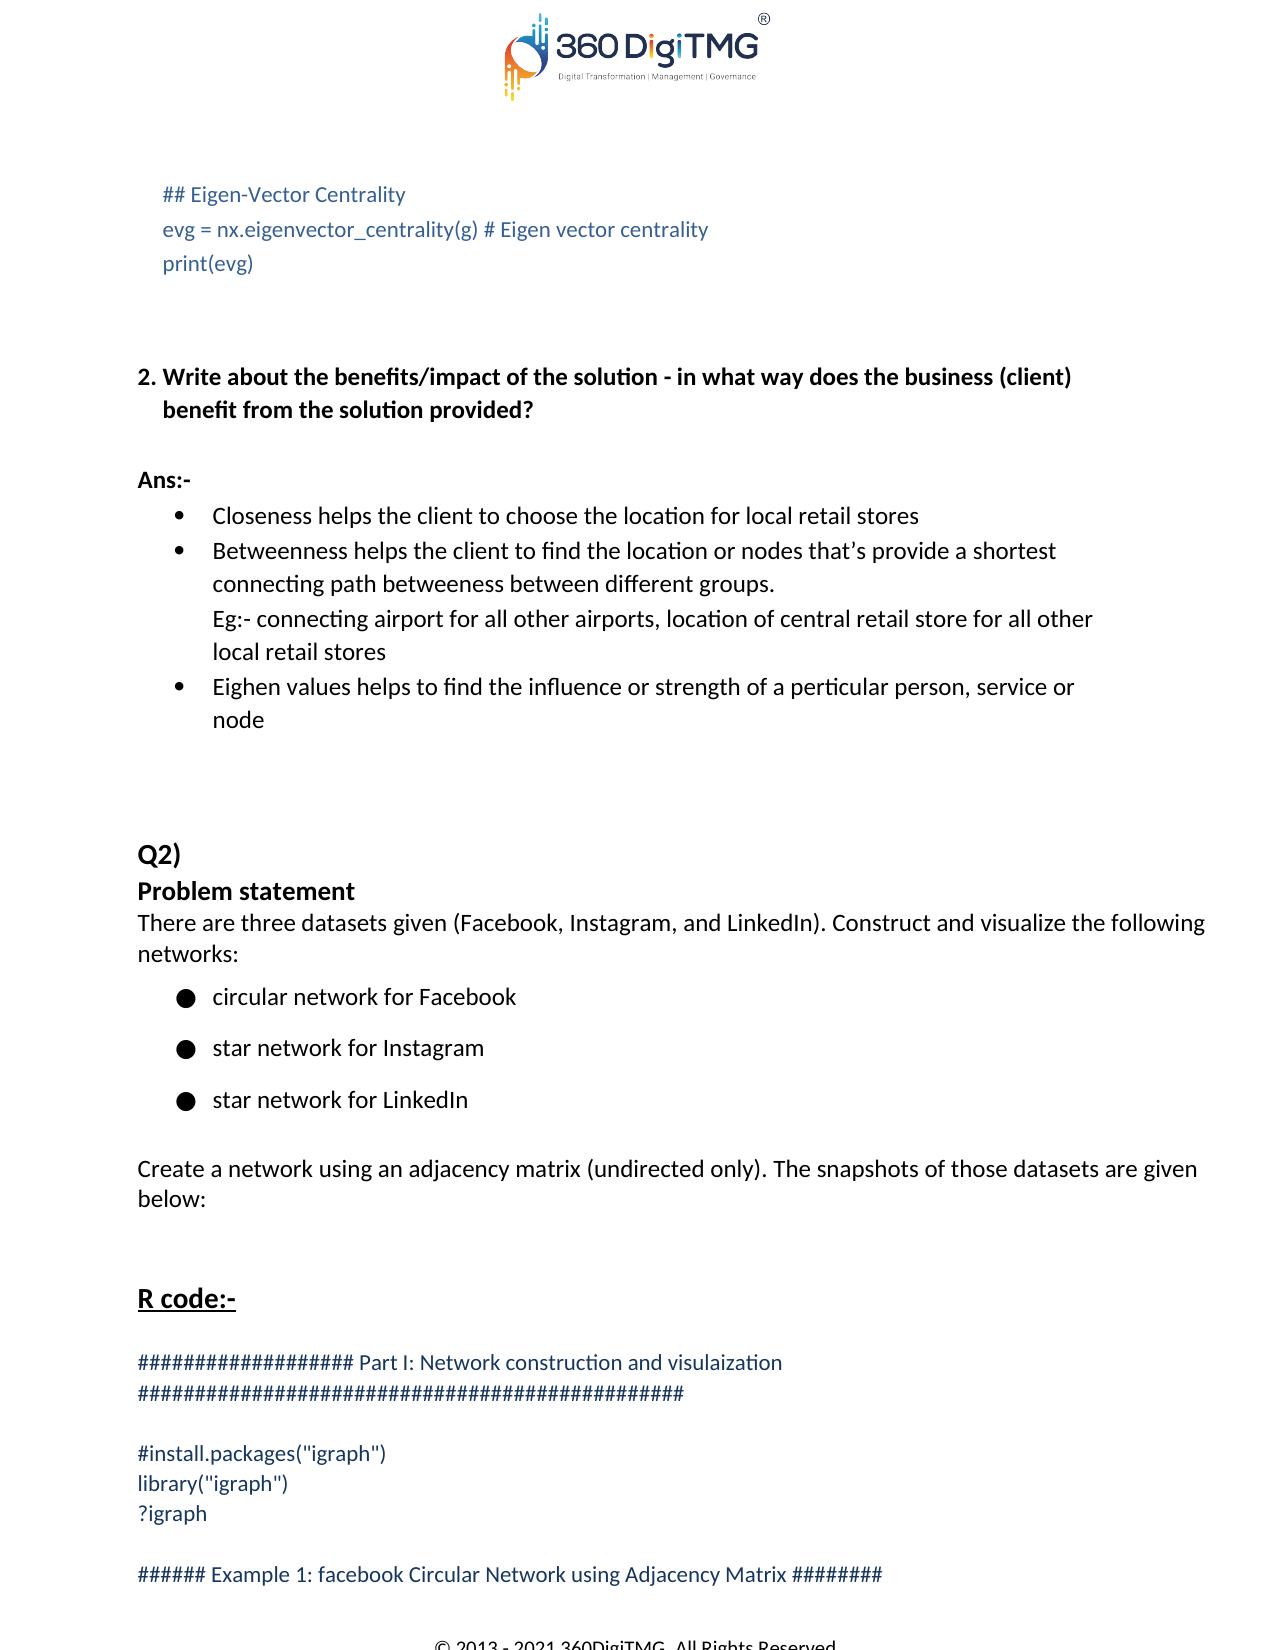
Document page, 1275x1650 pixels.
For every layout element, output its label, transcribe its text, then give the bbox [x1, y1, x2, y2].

text Ans:- [137, 464, 1107, 495]
text There are three datasets given (Facebook, Instagram, and LinkedIn). Construct and visualize the following networks: [137, 908, 1239, 969]
text R code:- [137, 1280, 1239, 1315]
text ################### Part I: Network construction and visulaization ################################################ [137, 1348, 1239, 1407]
text ## Eigen-Vector Centrality [162, 180, 1092, 208]
text #install.packages("igraph") [137, 1439, 1239, 1467]
text Create a network using an adjacency matrix (undirected only). The snapshots of those datasets are given below: [137, 1153, 1239, 1214]
list circular network for Facebook [175, 969, 1239, 1020]
list Eighen values helps to find the influence or strength of a perticular person, service or node [175, 672, 1107, 735]
text ###### Example 1: facebook Circular Network using Adjacency Matrix ######## [137, 1560, 1239, 1588]
list Eg:- connecting airport for all other airports, location of central retail store for all other local retail stores [212, 603, 1107, 667]
text Q2) [137, 836, 1239, 872]
text print(evg) [162, 249, 1092, 277]
list Betweenness helps the client to find the location or nodes that’s provide a shortest connecting path betweeness between different groups. [175, 535, 1107, 598]
list star network for Instagram [175, 1020, 1239, 1071]
list Closeness helps the client to choose the location for local retail stores [175, 500, 1107, 530]
text evg = nx.eigenvector_centrality(g) # Eigen vector centrality [162, 215, 1092, 243]
text Problem statement [137, 874, 1239, 908]
text ?igraph [137, 1499, 1239, 1527]
text library("igraph") [137, 1469, 1239, 1497]
list star network for LinkedIn [175, 1071, 1239, 1122]
picture [500, 8, 774, 105]
list Write about the benefits/impact of the solution - in what way does the business (client) benefit from the solution provided? [137, 361, 1092, 424]
